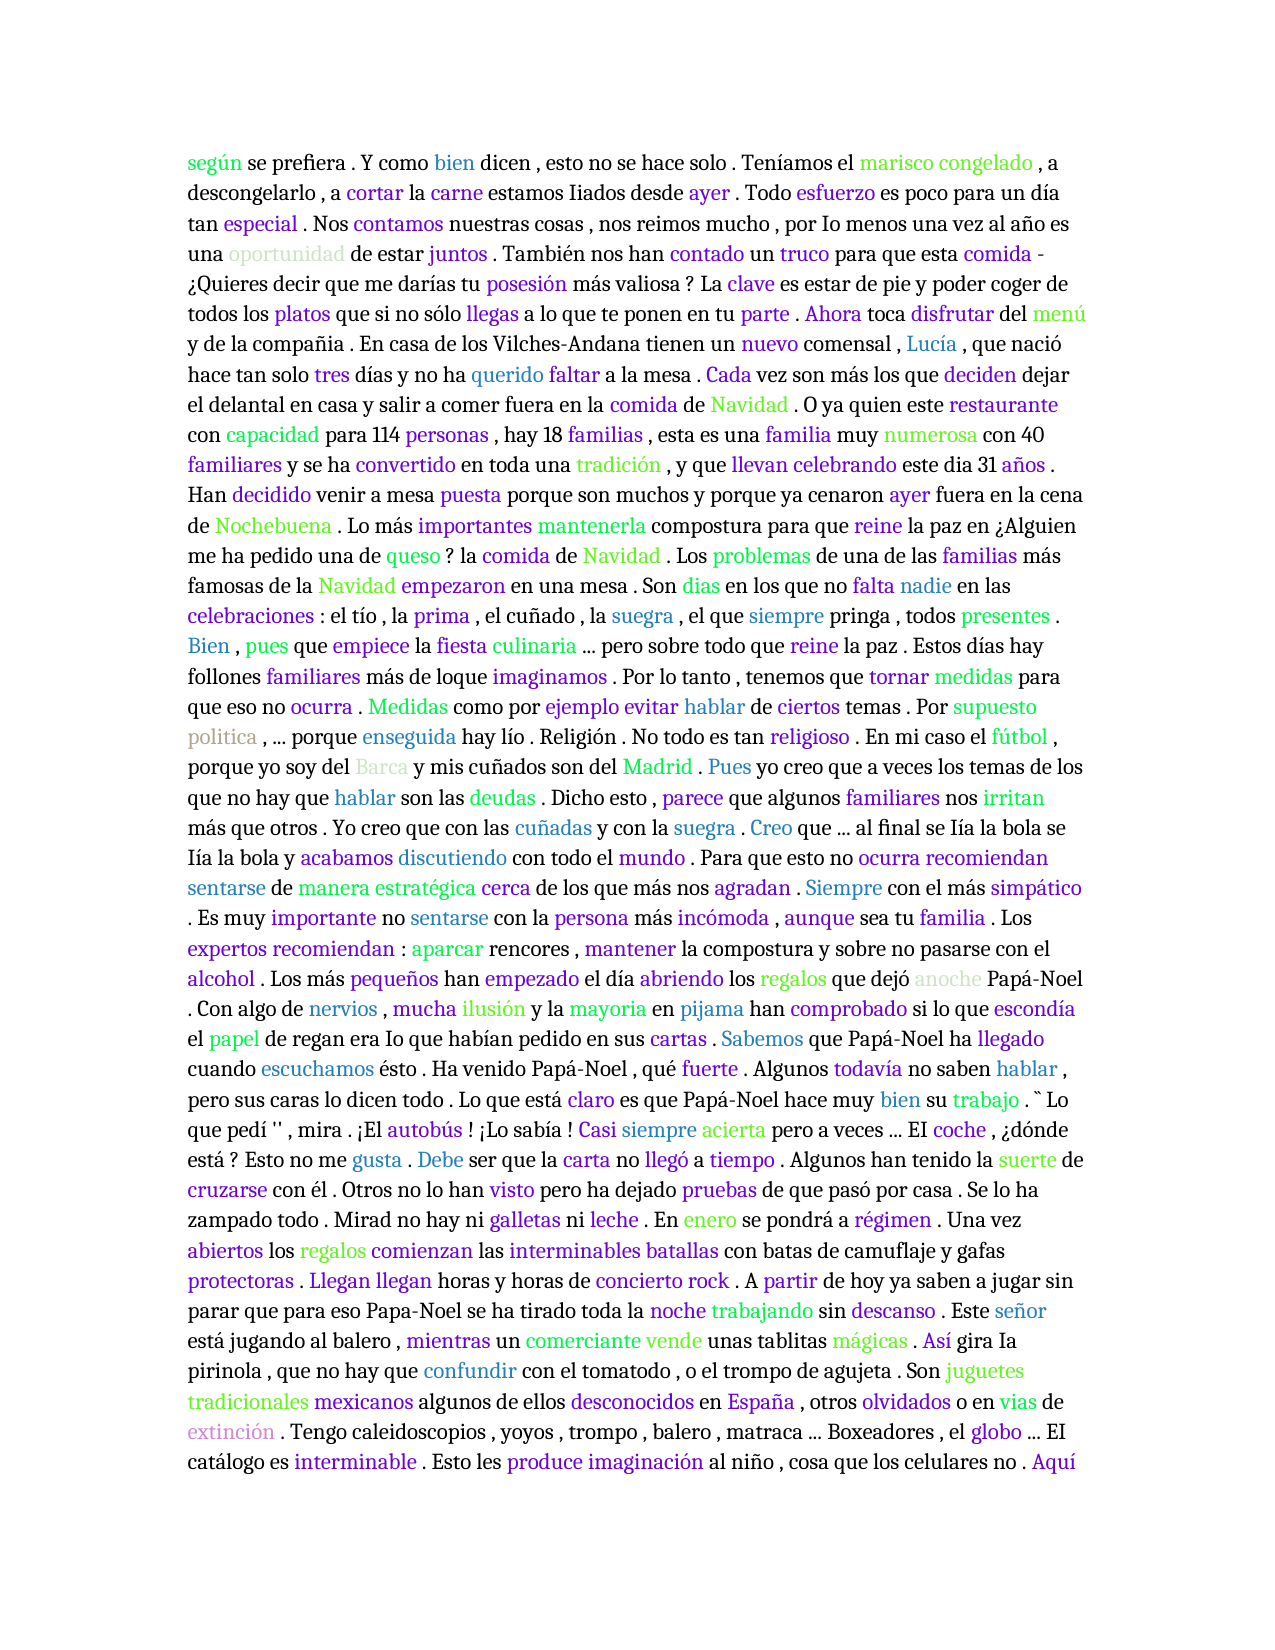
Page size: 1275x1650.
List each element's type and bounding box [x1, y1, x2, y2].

text [187, 150, 1087, 1475]
